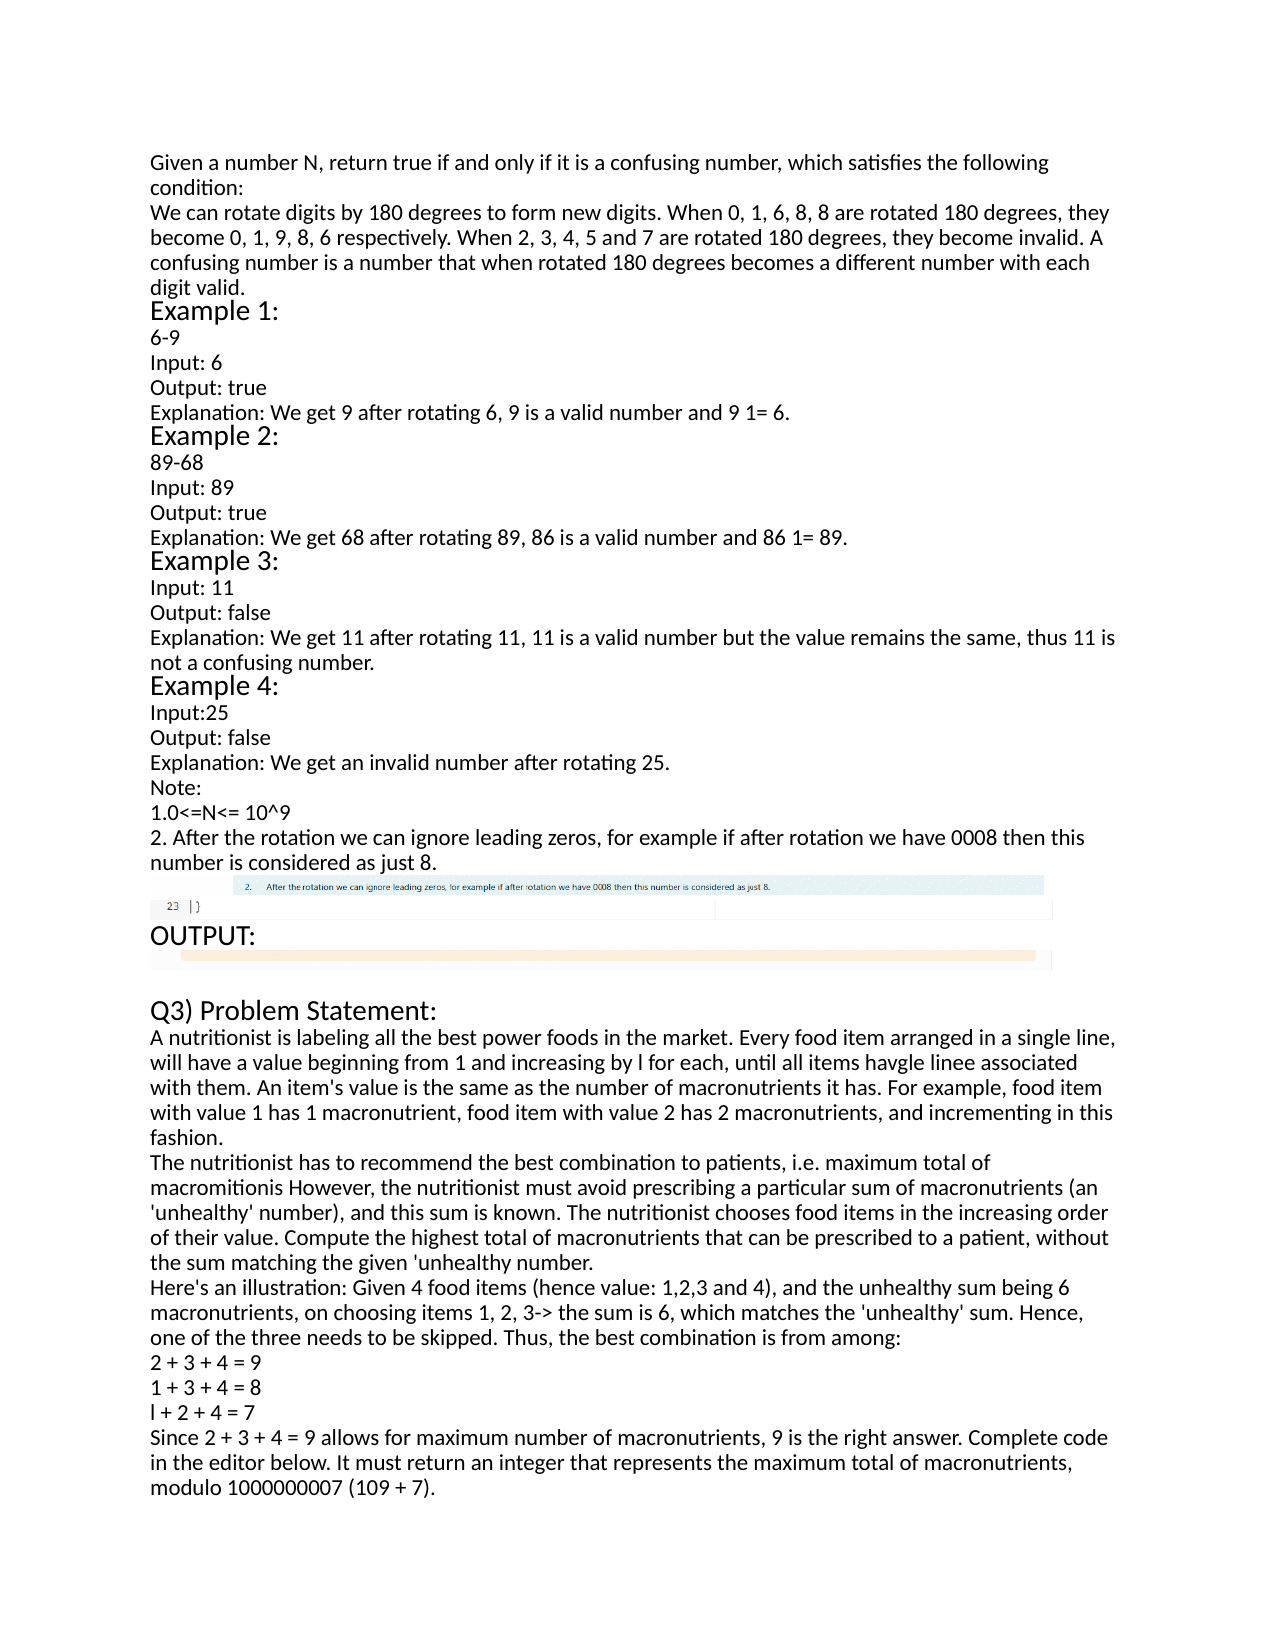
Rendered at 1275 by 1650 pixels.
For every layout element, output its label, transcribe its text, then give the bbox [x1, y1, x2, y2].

text Since 2 + 3 + 4 = 9 allows for maximum number of macronutrients, 9 is the right answer. Complete code in the editor below. It must return an integer that represents the maximum total of macronutrients, modulo 1000000007 (109 + 7). [150, 1425, 1125, 1500]
text Explanation: We get 11 after rotating 11, 11 is a valid number but the value remains the same, thus 11 is not a confusing number. [150, 625, 1125, 675]
text Given a number N, return true if and only if it is a confusing number, which satisfies the following condition: [150, 150, 1125, 200]
text Input: 89 [150, 475, 1125, 500]
text 1.0<=N<= 10^9 [150, 800, 1125, 825]
text 2 + 3 + 4 = 9 [150, 1350, 1125, 1375]
text Explanation: We get 68 after rotating 89, 86 is a valid number and 86 1= 89. [150, 525, 1125, 550]
text Input: 11 [150, 575, 1125, 600]
text Output: false [150, 600, 1125, 625]
text Example 4: [150, 675, 1125, 700]
text Output: false [150, 725, 1125, 750]
text Example 2: [150, 425, 1125, 450]
text Example 1: [150, 300, 1125, 325]
text 1 + 3 + 4 = 8 [150, 1375, 1125, 1400]
text l + 2 + 4 = 7 [150, 1400, 1125, 1425]
text A nutritionist is labeling all the best power foods in the market. Every food item arranged in a single line, will have a value beginning from 1 and increasing by l for each, until all items havgle linee associated with them. An item's value is the same as the number of macronutrients it has. For example, food item with value 1 has 1 macronutrient, food item with value 2 has 2 macronutrients, and incrementing in this fashion. [150, 1025, 1125, 1150]
text Example 3: [150, 550, 1125, 575]
text Explanation: We get 9 after rotating 6, 9 is a valid number and 9 1= 6. [150, 400, 1125, 425]
text Note: [150, 775, 1125, 800]
text We can rotate digits by 180 degrees to form new digits. When 0, 1, 6, 8, 8 are rotated 180 degrees, they become 0, 1, 9, 8, 6 respectively. When 2, 3, 4, 5 and 7 are rotated 180 degrees, they become invalid. A confusing number is a number that when rotated 180 degrees becomes a different number with each digit valid. [150, 200, 1125, 300]
text 6-9 [150, 325, 1125, 350]
text Input: 6 [150, 350, 1125, 375]
text The nutritionist has to recommend the best combination to patients, i.e. maximum total of macromitionis However, the nutritionist must avoid prescribing a particular sum of macronutrients (an 'unhealthy' number), and this sum is known. The nutritionist chooses food items in the increasing order of their value. Compute the highest total of macronutrients that can be prescribed to a patient, without the sum matching the given 'unhealthy number. [150, 1150, 1125, 1275]
text Q3) Problem Statement: [150, 1000, 1125, 1025]
text OUTPUT: [150, 925, 1125, 950]
text Explanation: We get an invalid number after rotating 25. [150, 750, 1125, 775]
text Input:25 [150, 700, 1125, 725]
text Output: true [150, 375, 1125, 400]
text Here's an illustration: Given 4 food items (hence value: 1,2,3 and 4), and the unhealthy sum being 6 macronutrients, on choosing items 1, 2, 3-> the sum is 6, which matches the 'unhealthy' sum. Hence, one of the three needs to be skipped. Thus, the best combination is from among: [150, 1275, 1125, 1350]
text 89-68 [150, 450, 1125, 475]
text 2. After the rotation we can ignore leading zeros, for example if after rotation we have 0008 then this number is considered as just 8. [150, 825, 1125, 875]
text Output: true [150, 500, 1125, 525]
